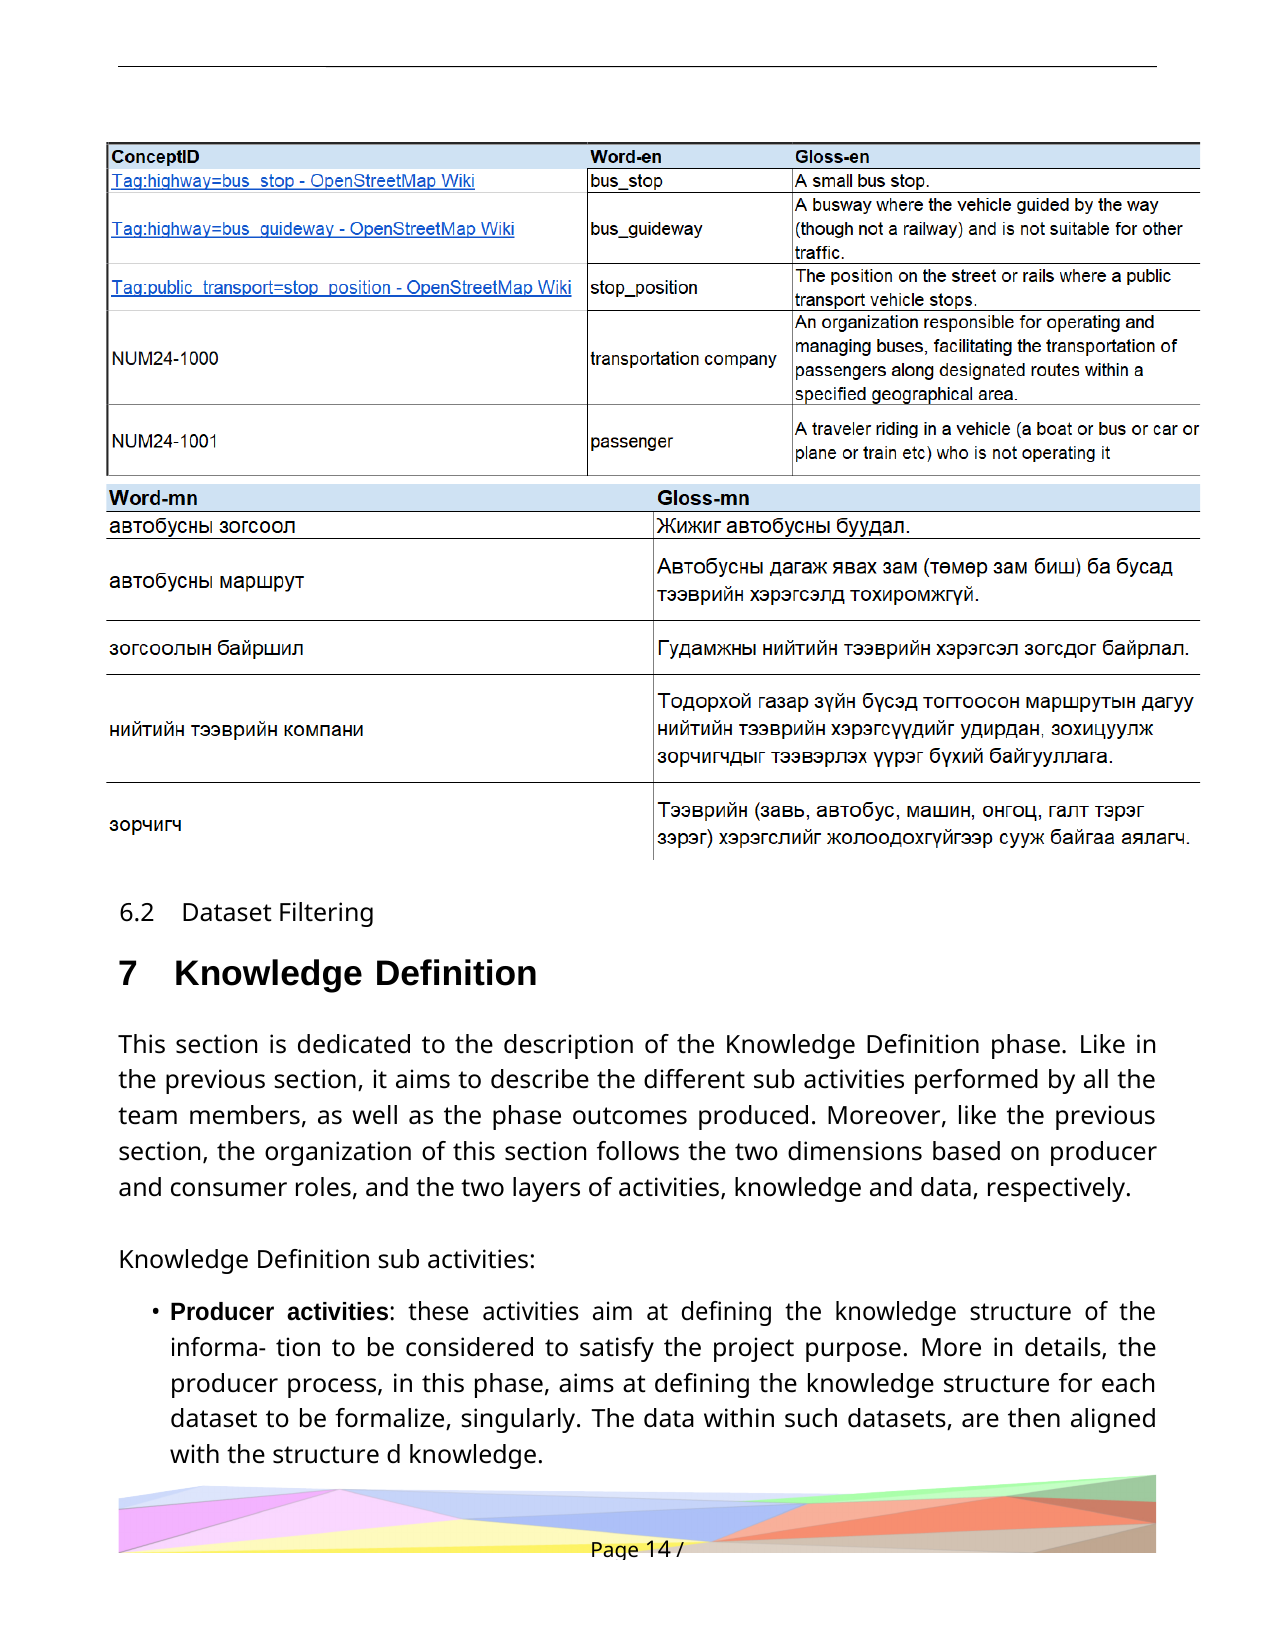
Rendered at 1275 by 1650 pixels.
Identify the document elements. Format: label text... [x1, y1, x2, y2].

picture [118, 1472, 1157, 1553]
list Producer activities: these activities aim at defining the knowledge structure of the informa- tion to be considered to satisfy the project purpose. More in details, the producer process, in this phase, aims at defining the knowledge structure for each dataset to be formalize, singularly. The data within such datasets, are then aligned with the structure d knowledge. [151, 1294, 1157, 1471]
picture [106, 484, 1200, 860]
text This section is dedicated to the description of the Knowledge Definition phase. Like in the previous section, it aims to describe the different sub activities performed by all the team members, as well as the phase outcomes produced. Moreover, like the previous section, the organization of this section follows the two dimensions based on producer and consumer roles, and the two layers of activities, knowledge and data, respectively. [118, 1026, 1157, 1203]
text 6.2 Dataset Filtering [106, 895, 1157, 929]
picture [106, 142, 1200, 476]
subtitle Knowledge Definition [118, 952, 1200, 993]
text Knowledge Definition sub activities: [118, 1241, 1200, 1276]
